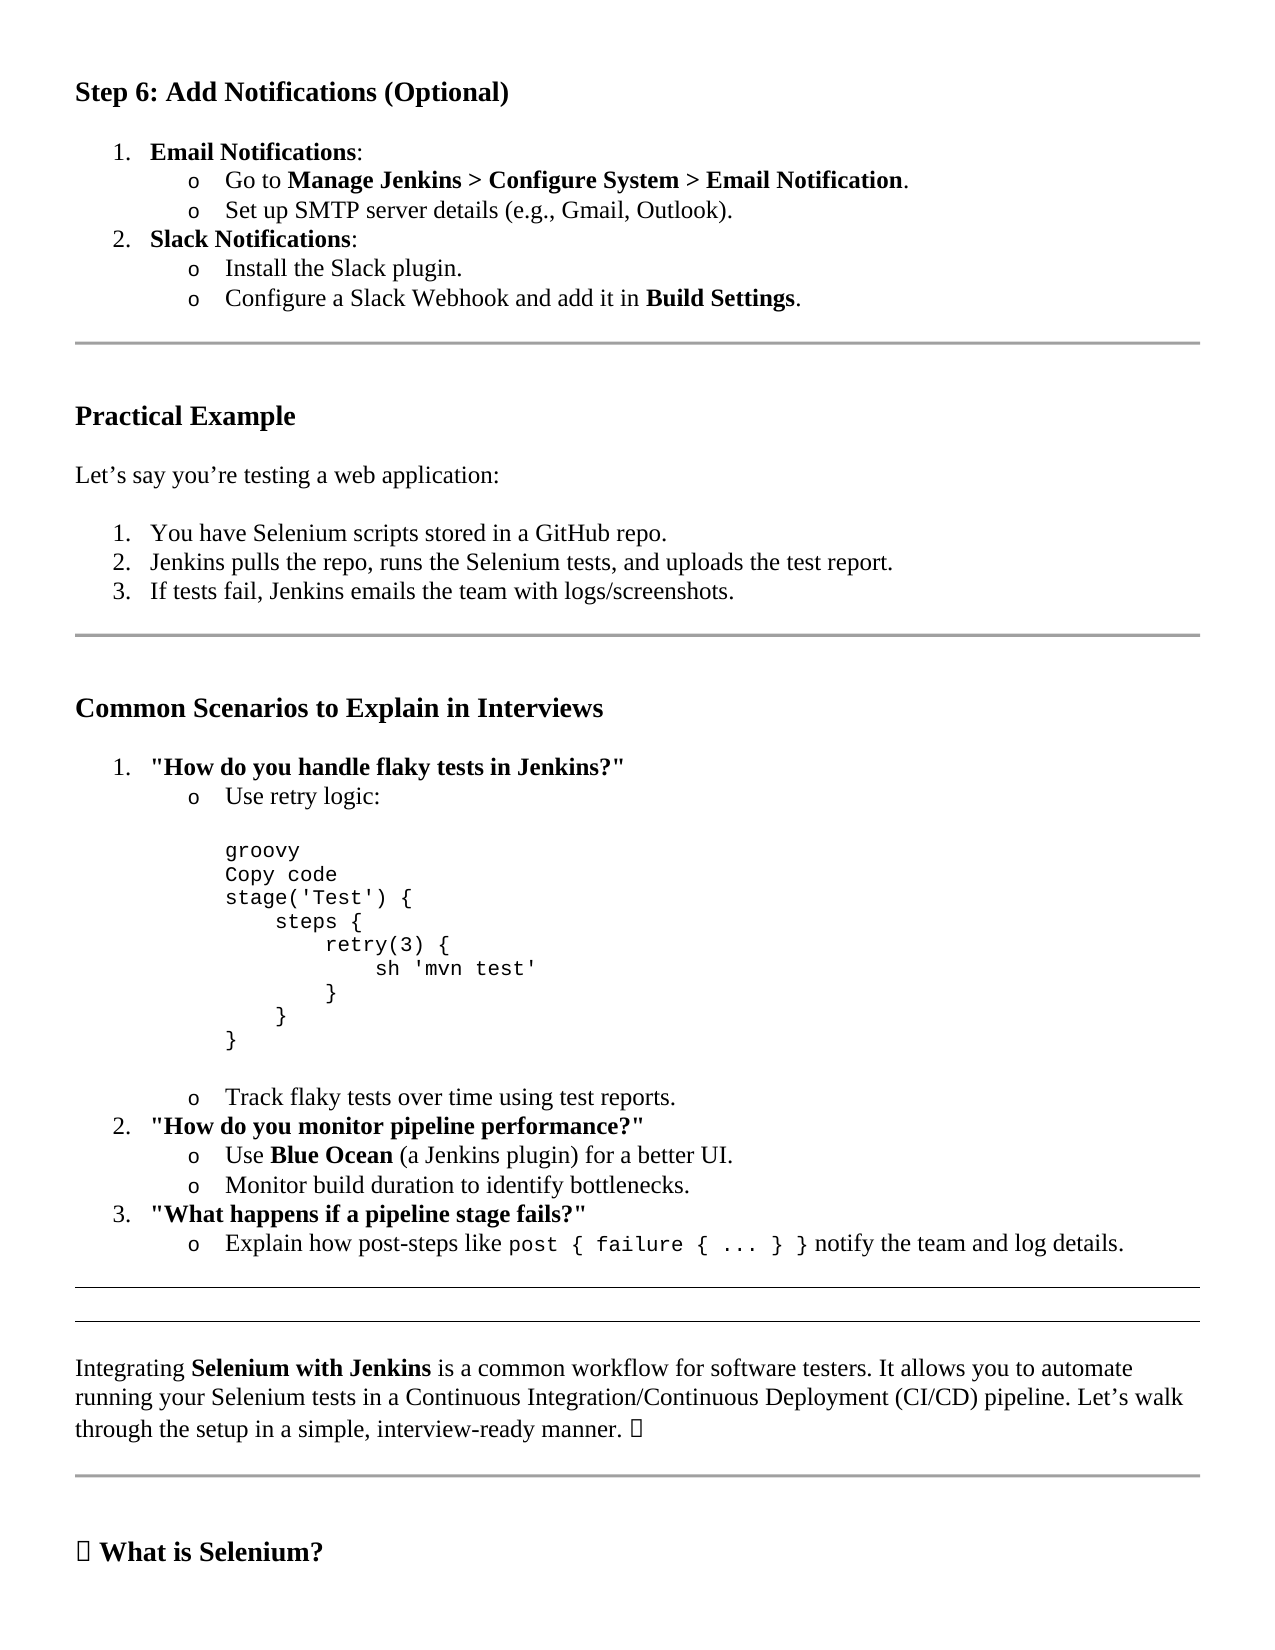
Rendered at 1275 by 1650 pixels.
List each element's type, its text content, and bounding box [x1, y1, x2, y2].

list Go to Manage Jenkins > Configure System > Email Notification. [187, 165, 1200, 195]
text } [225, 1029, 1200, 1053]
list Jenkins pulls the repo, runs the Selenium tests, and uploads the test report. [112, 547, 1200, 576]
text Practical Example [75, 399, 1200, 431]
list "What happens if a pipeline stage fails?" [112, 1199, 1200, 1228]
text Common Scenarios to Explain in Interviews [75, 691, 1200, 723]
list Email Notifications: [112, 137, 1200, 165]
list Track flaky tests over time using test reports. [187, 1082, 1200, 1111]
list Slack Notifications: [112, 224, 1200, 253]
list Set up SMTP server details (e.g., Gmail, Outlook). [187, 195, 1200, 224]
list Use retry logic: [187, 781, 1200, 811]
list Install the Slack plugin. [187, 253, 1200, 283]
text } [225, 1005, 1200, 1029]
text steps { [225, 911, 1200, 934]
text } [225, 982, 1200, 1005]
list Use Blue Ocean (a Jenkins plugin) for a better UI. [187, 1140, 1200, 1170]
text stage('Test') { [225, 887, 1200, 911]
list You have Selenium scripts stored in a GitHub repo. [112, 518, 1200, 547]
text Step 6: Add Notifications (Optional) [75, 75, 1200, 107]
text 🧠 What is Selenium? [75, 1531, 1200, 1570]
list Configure a Slack Webhook and add it in Build Settings. [187, 283, 1200, 312]
text Let’s say you’re testing a web application: [75, 460, 1200, 489]
text sh 'mvn test' [225, 958, 1200, 982]
list "How do you monitor pipeline performance?" [112, 1111, 1200, 1140]
list Explain how post-steps like post { failure { ... } } notify the team and log details. [187, 1228, 1200, 1258]
list Monitor build duration to identify bottlenecks. [187, 1170, 1200, 1199]
text Integrating Selenium with Jenkins is a common workflow for software testers. It allows you to automate running your Selenium tests in a Continuous Integration/Continuous Deployment (CI/CD) pipeline. Let’s walk through the setup in a simple, interview-ready manner. 🚀 [75, 1353, 1200, 1445]
text groovy [225, 840, 1200, 863]
list "How do you handle flaky tests in Jenkins?" [112, 752, 1200, 781]
list If tests fail, Jenkins emails the team with logs/screenshots. [112, 576, 1200, 604]
text retry(3) { [225, 934, 1200, 958]
text Copy code [225, 863, 1200, 887]
